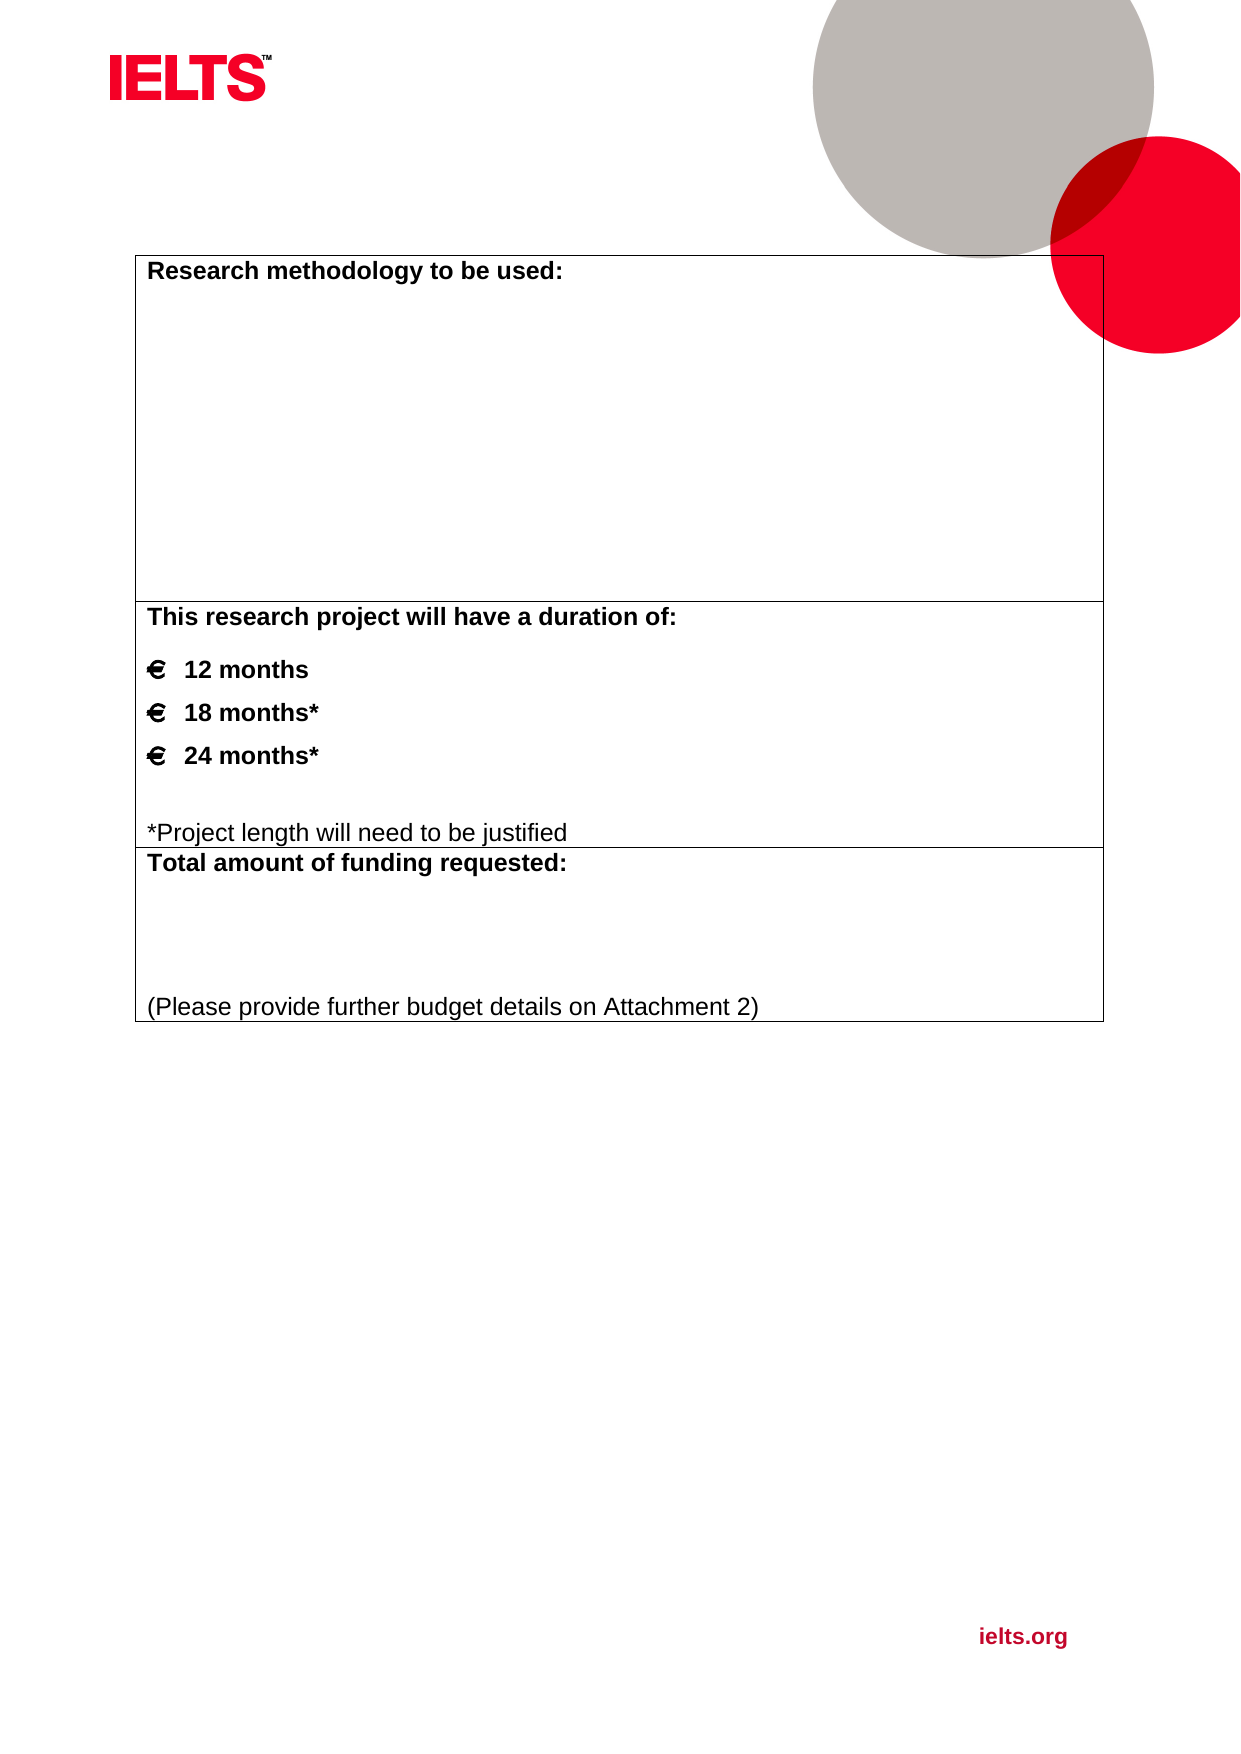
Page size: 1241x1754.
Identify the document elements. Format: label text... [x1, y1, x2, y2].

picture [1, 0, 1241, 381]
table_cell Research methodology to be used: [136, 256, 1103, 601]
table_cell This research project will have a duration of: 12 months 18 months* 24 months* *Project length will need to be justified [136, 602, 1103, 847]
table_cell Total amount of funding requested: (Please provide further budget details on Attachment 2) [136, 848, 1103, 1021]
